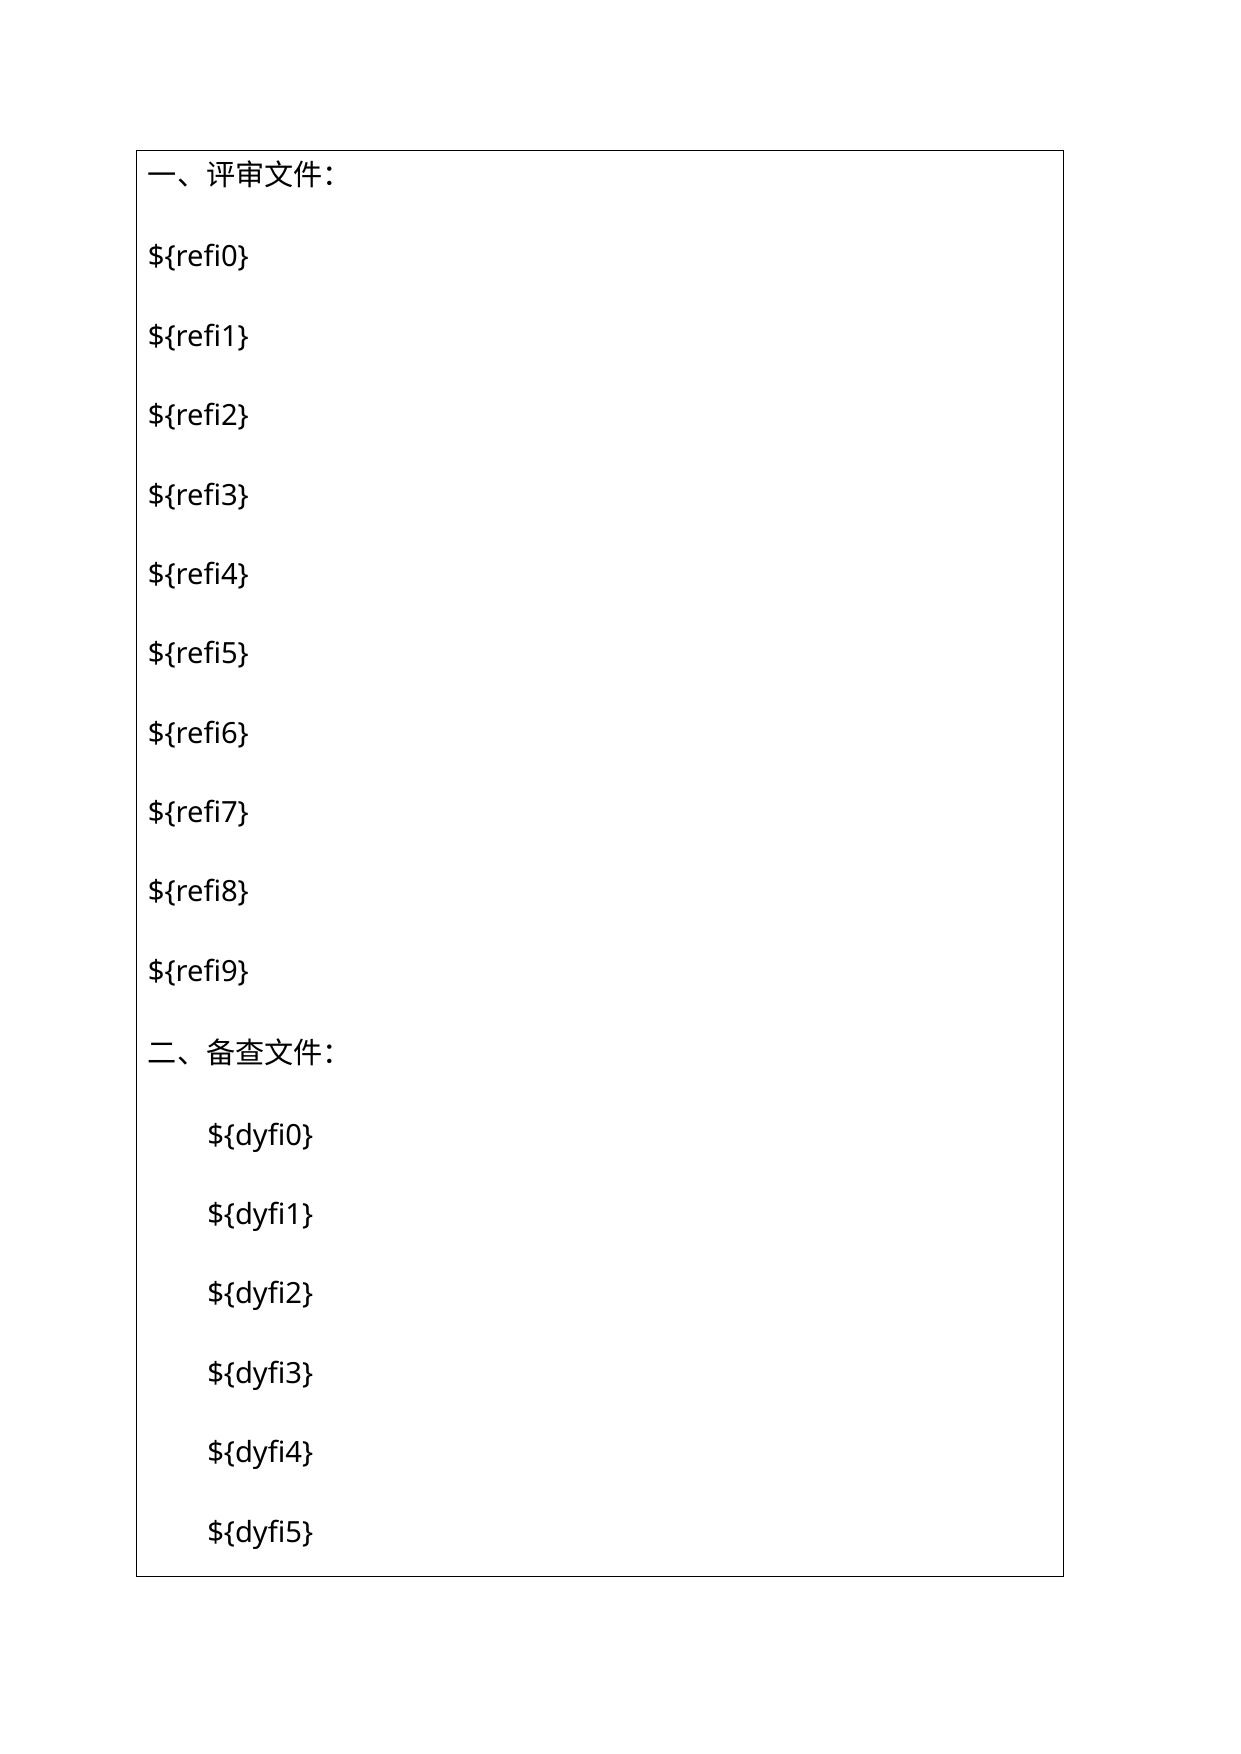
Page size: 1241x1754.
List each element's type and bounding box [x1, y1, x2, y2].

table_header [137, 151, 1063, 1576]
